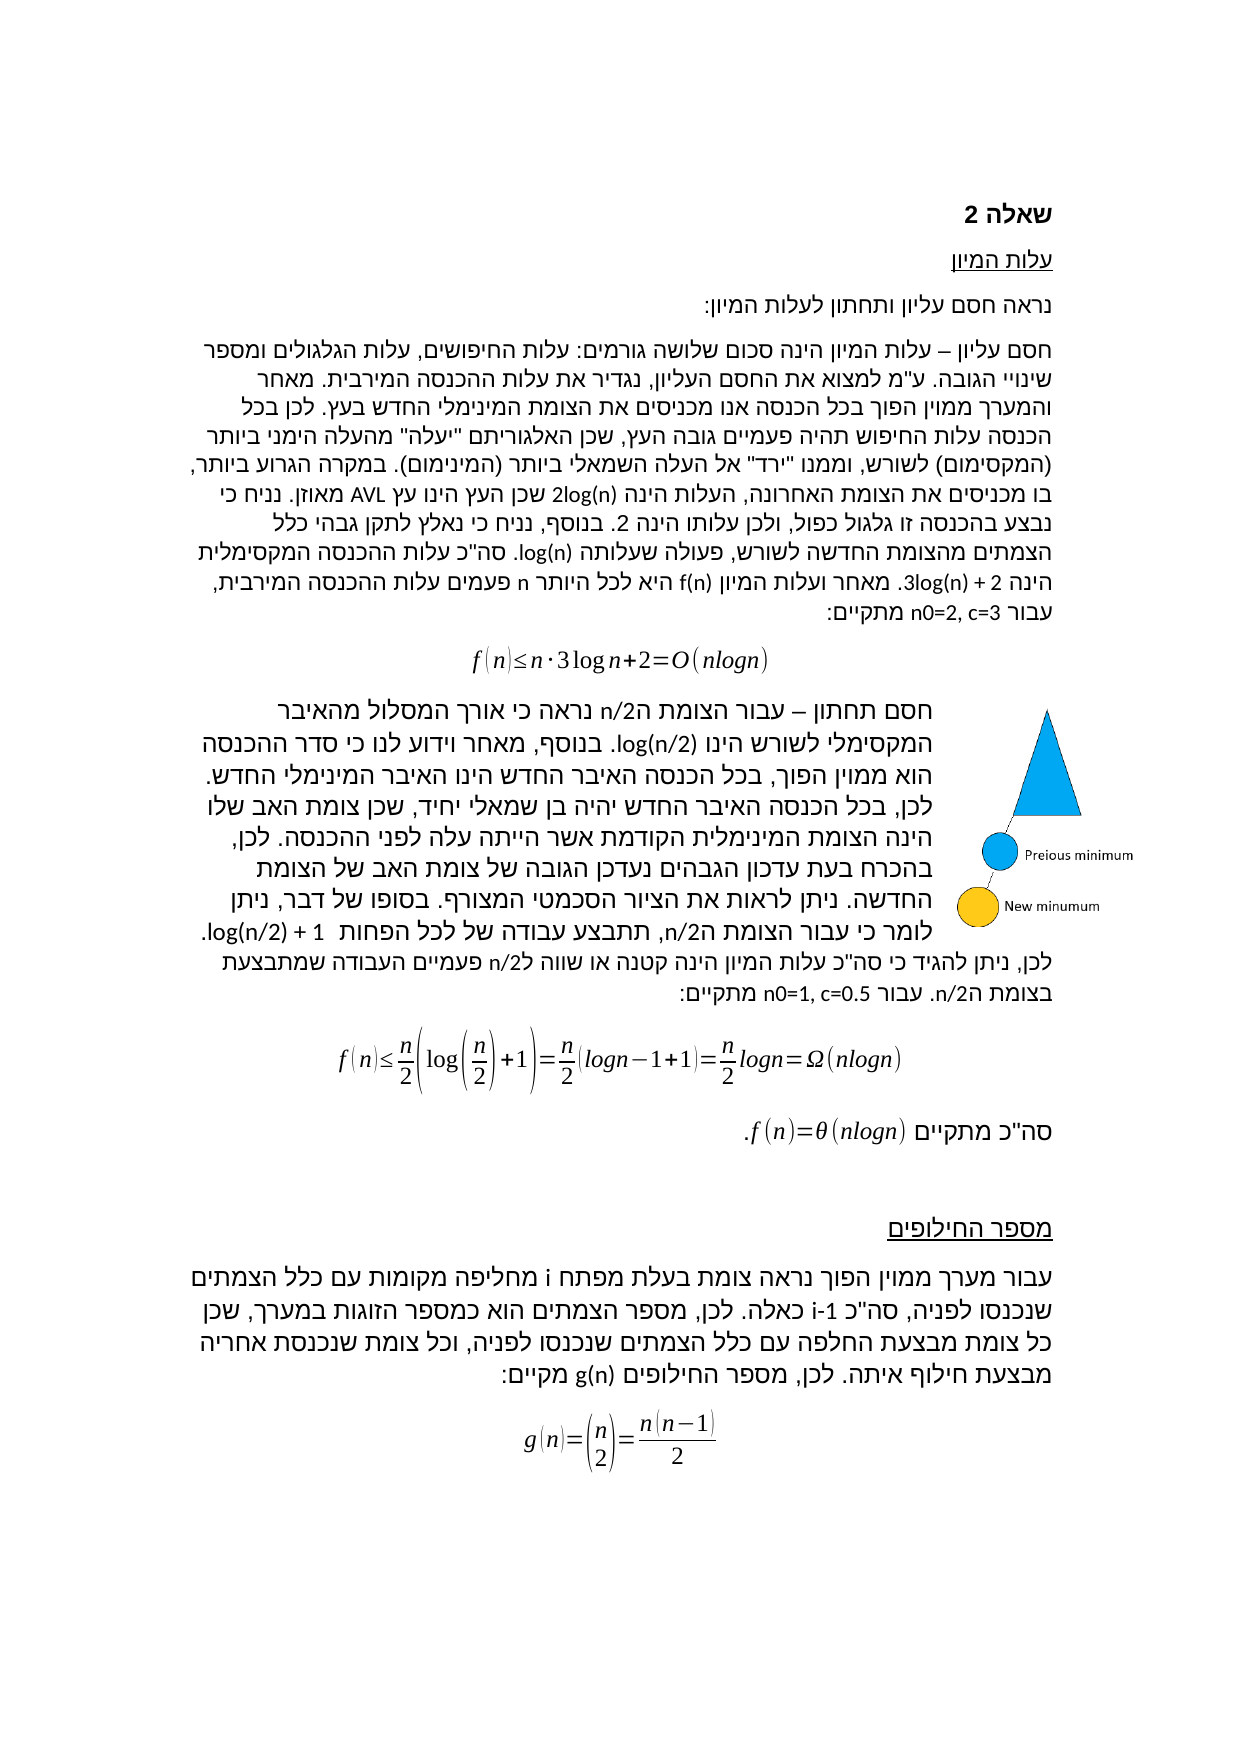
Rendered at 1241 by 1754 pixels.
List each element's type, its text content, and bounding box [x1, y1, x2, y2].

picture [951, 707, 1146, 926]
text חסם תחתון – עבור הצומת הn/2 נראה כי אורך המסלול מהאיבר המקסימלי לשורש הינו log(n/2). בנוסף, מאחר וידוע לנו כי סדר ההכנסה הוא ממוין הפוך, בכל הכנסה האיבר החדש הינו האיבר המינימלי החדש. לכן, בכל הכנסה האיבר החדש יהיה בן שמאלי יחיד, שכן צומת האב שלו הינה הצומת המינימלית הקודמת אשר הייתה עלה לפני ההכנסה. לכן, בהכרח בעת עדכון הגבהים נעדכן הגובה של צומת האב של הצומת החדשה. ניתן לראות את הציור הסכמטי המצורף. בסופו של דבר, ניתן לומר כי עבור הצומת הn/2, תתבצע עבודה של לכל הפחות log(n/2) + 1. לכן, ניתן להגיד כי סה"כ עלות המיון הינה קטנה או שווה לn/2 פעמיים העבודה שמתבצעת בצומת הn/2. עבור n0=1, c=0.5 מתקיים: [187, 695, 1053, 1007]
text נראה חסם עליון ותחתון לעלות המיון: [187, 292, 1053, 319]
text עבור מערך ממוין הפוך נראה צומת בעלת מפתח i מחליפה מקומות עם כלל הצמתים שנכנסו לפניה, סה"כ i-1 כאלה. לכן, מספר הצמתים הוא כמספר הזוגות במערך, שכן כל צומת מבצעת החלפה עם כלל הצמתים שנכנסו לפניה, וכל צומת שנכנסת אחריה מבצעת חילוף איתה. לכן, מספר החילופים g(n) מקיים: [187, 1262, 1053, 1389]
text מספר החילופים [187, 1214, 1053, 1243]
text חסם עליון – עלות המיון הינה סכום שלושה גורמים: עלות החיפושים, עלות הגלגולים ומספר שינויי הגובה. ע"מ למצוא את החסם העליון, נגדיר את עלות ההכנסה המירבית. מאחר והמערך ממוין הפוך בכל הכנסה אנו מכניסים את הצומת המינימלי החדש בעץ. לכן בכל הכנסה עלות החיפוש תהיה פעמיים גובה העץ, שכן האלגוריתם "יעלה" מהעלה הימני ביותר (המקסימום) לשורש, וממנו "ירד" אל העלה השמאלי ביותר (המינימום). במקרה הגרוע ביותר, בו מכניסים את הצומת האחרונה, העלות הינה 2log(n) שכן העץ הינו עץ AVL מאוזן. נניח כי נבצע בהכנסה זו גלגול כפול, ולכן עלותו הינה 2. בנוסף, נניח כי נאלץ לתקן גבהי כלל הצמתים מהצומת החדשה לשורש, פעולה שעלותה log(n). סה"כ עלות ההכנסה המקסימלית הינה 3log(n) + 2. מאחר ועלות המיון f(n) היא לכל היותר n פעמים עלות ההכנסה המירבית, עבור n0=2, c=3 מתקיים: [187, 337, 1053, 626]
text עלות המיון [187, 247, 1053, 274]
text שאלה 2 [187, 199, 1053, 228]
text סה"כ מתקיים . [187, 1116, 1053, 1146]
